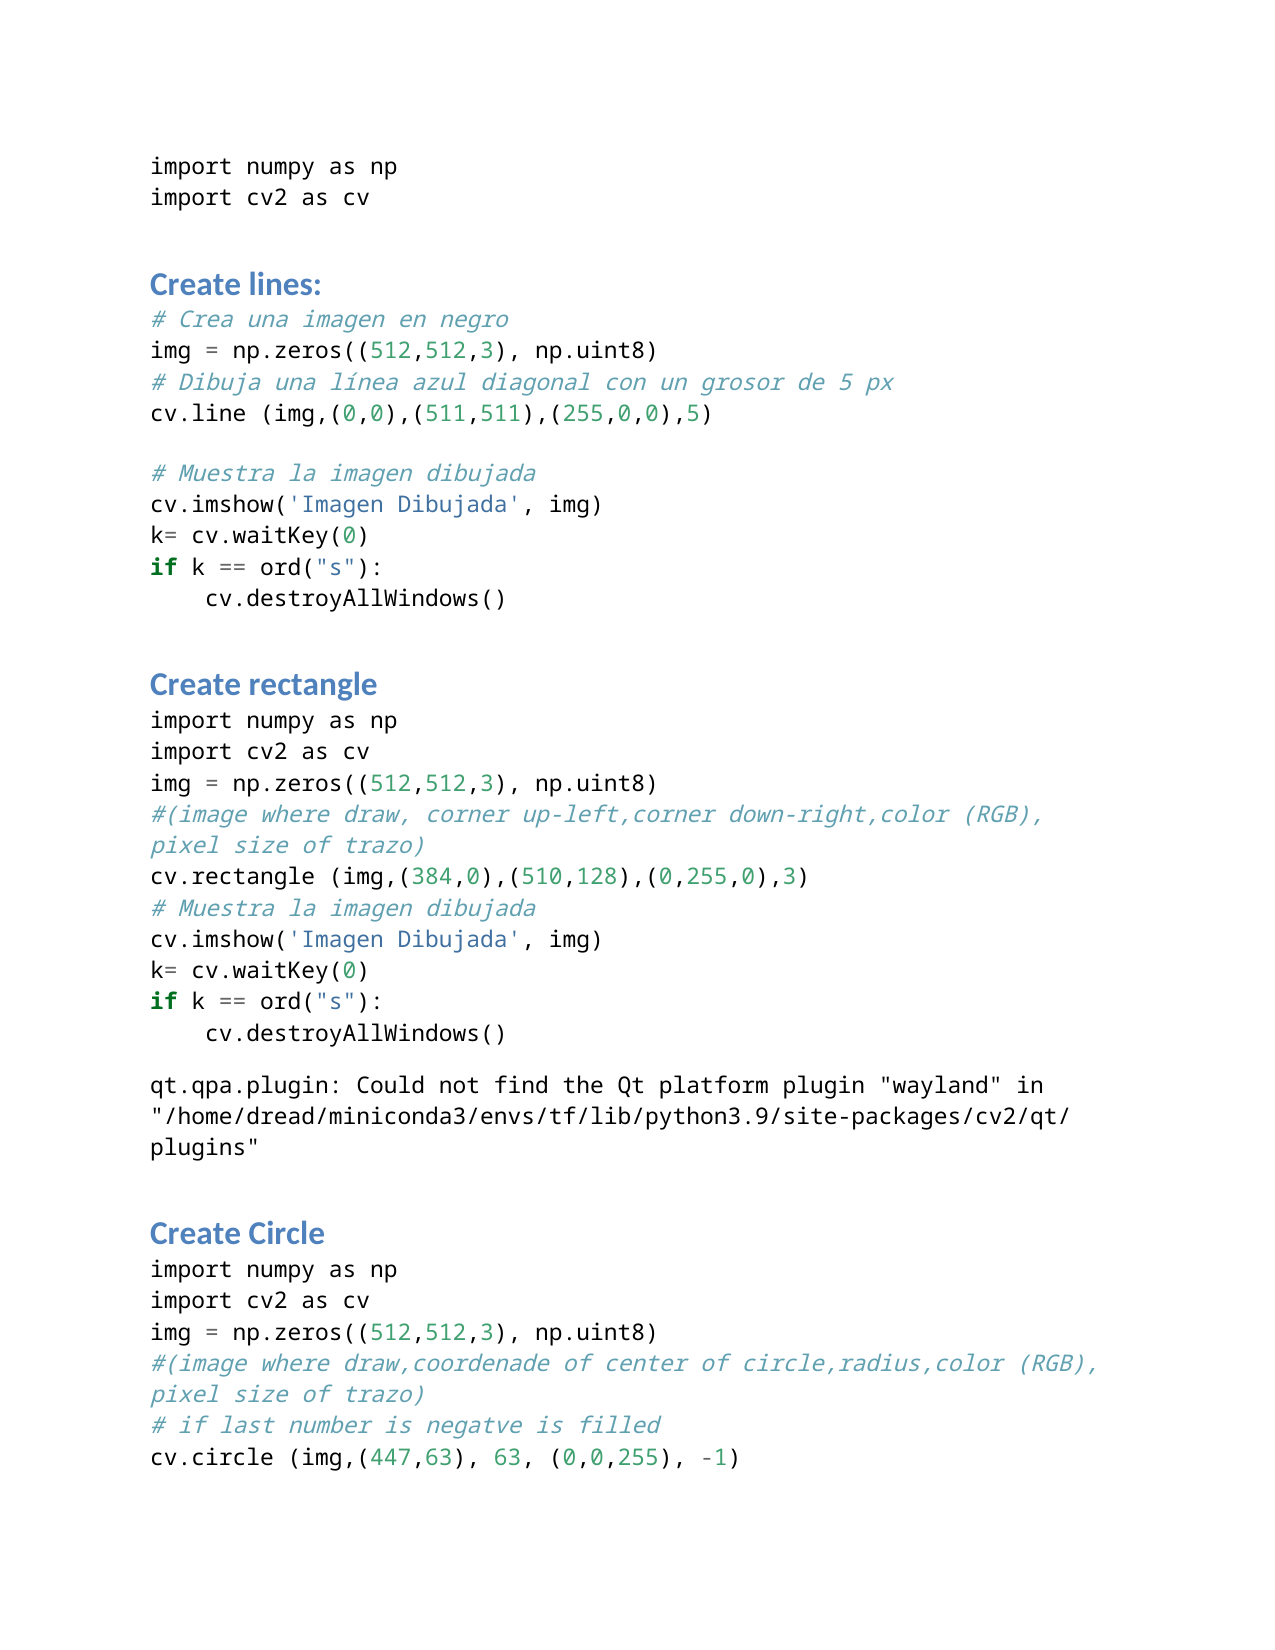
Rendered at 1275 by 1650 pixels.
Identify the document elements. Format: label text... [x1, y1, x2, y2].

text import numpy as np import cv2 as cv img = np.zeros((512,512,3), np.uint8) #(image where draw, corner up-left,corner down-right,color (RGB), pixel size of trazo) cv.rectangle (img,(384,0),(510,128),(0,255,0),3) # Muestra la imagen dibujada cv.imshow('Imagen Dibujada', img) k= cv.waitKey(0) if k == ord("s"): cv.destroyAllWindows() [150, 704, 1125, 1048]
text # Crea una imagen en negro img = np.zeros((512,512,3), np.uint8) # Dibuja una línea azul diagonal con un grosor de 5 px cv.line (img,(0,0),(511,511),(255,0,0),5) # Muestra la imagen dibujada cv.imshow('Imagen Dibujada', img) k= cv.waitKey(0) if k == ord("s"): cv.destroyAllWindows() [150, 303, 1125, 613]
text qt.qpa.plugin: Could not find the Qt platform plugin "wayland" in "/home/dread/miniconda3/envs/tf/lib/python3.9/site-packages/cv2/qt/plugins" [150, 1068, 1125, 1162]
text import numpy as np import cv2 as cv [150, 150, 1125, 212]
subtitle Create Circle [150, 1212, 1125, 1253]
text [150, 1253, 1125, 1472]
subtitle Create lines: [150, 262, 1125, 303]
subtitle Create rectangle [150, 663, 1125, 704]
